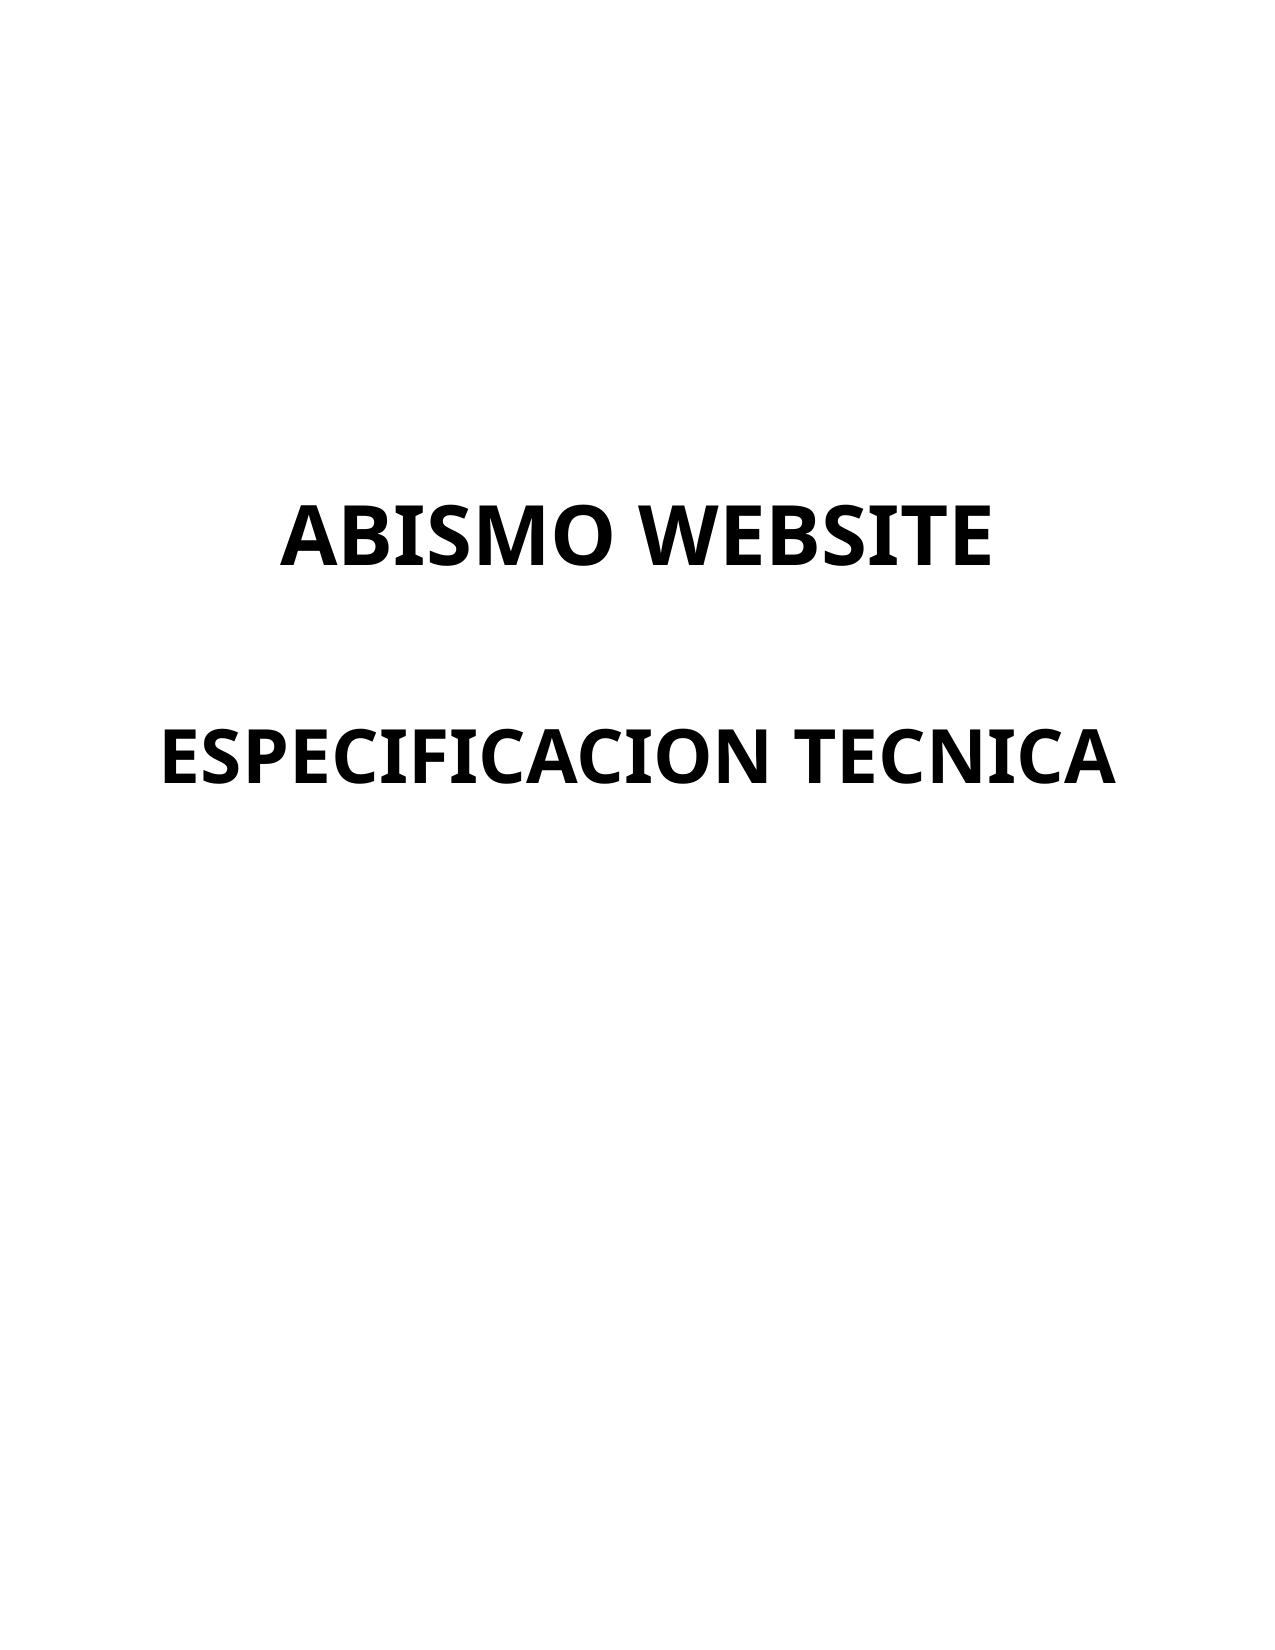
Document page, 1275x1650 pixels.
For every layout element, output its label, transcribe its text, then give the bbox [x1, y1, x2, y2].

text ABISMO WEBSITE [118, 476, 1157, 589]
text ESPECIFICACION TECNICA [118, 703, 1157, 805]
